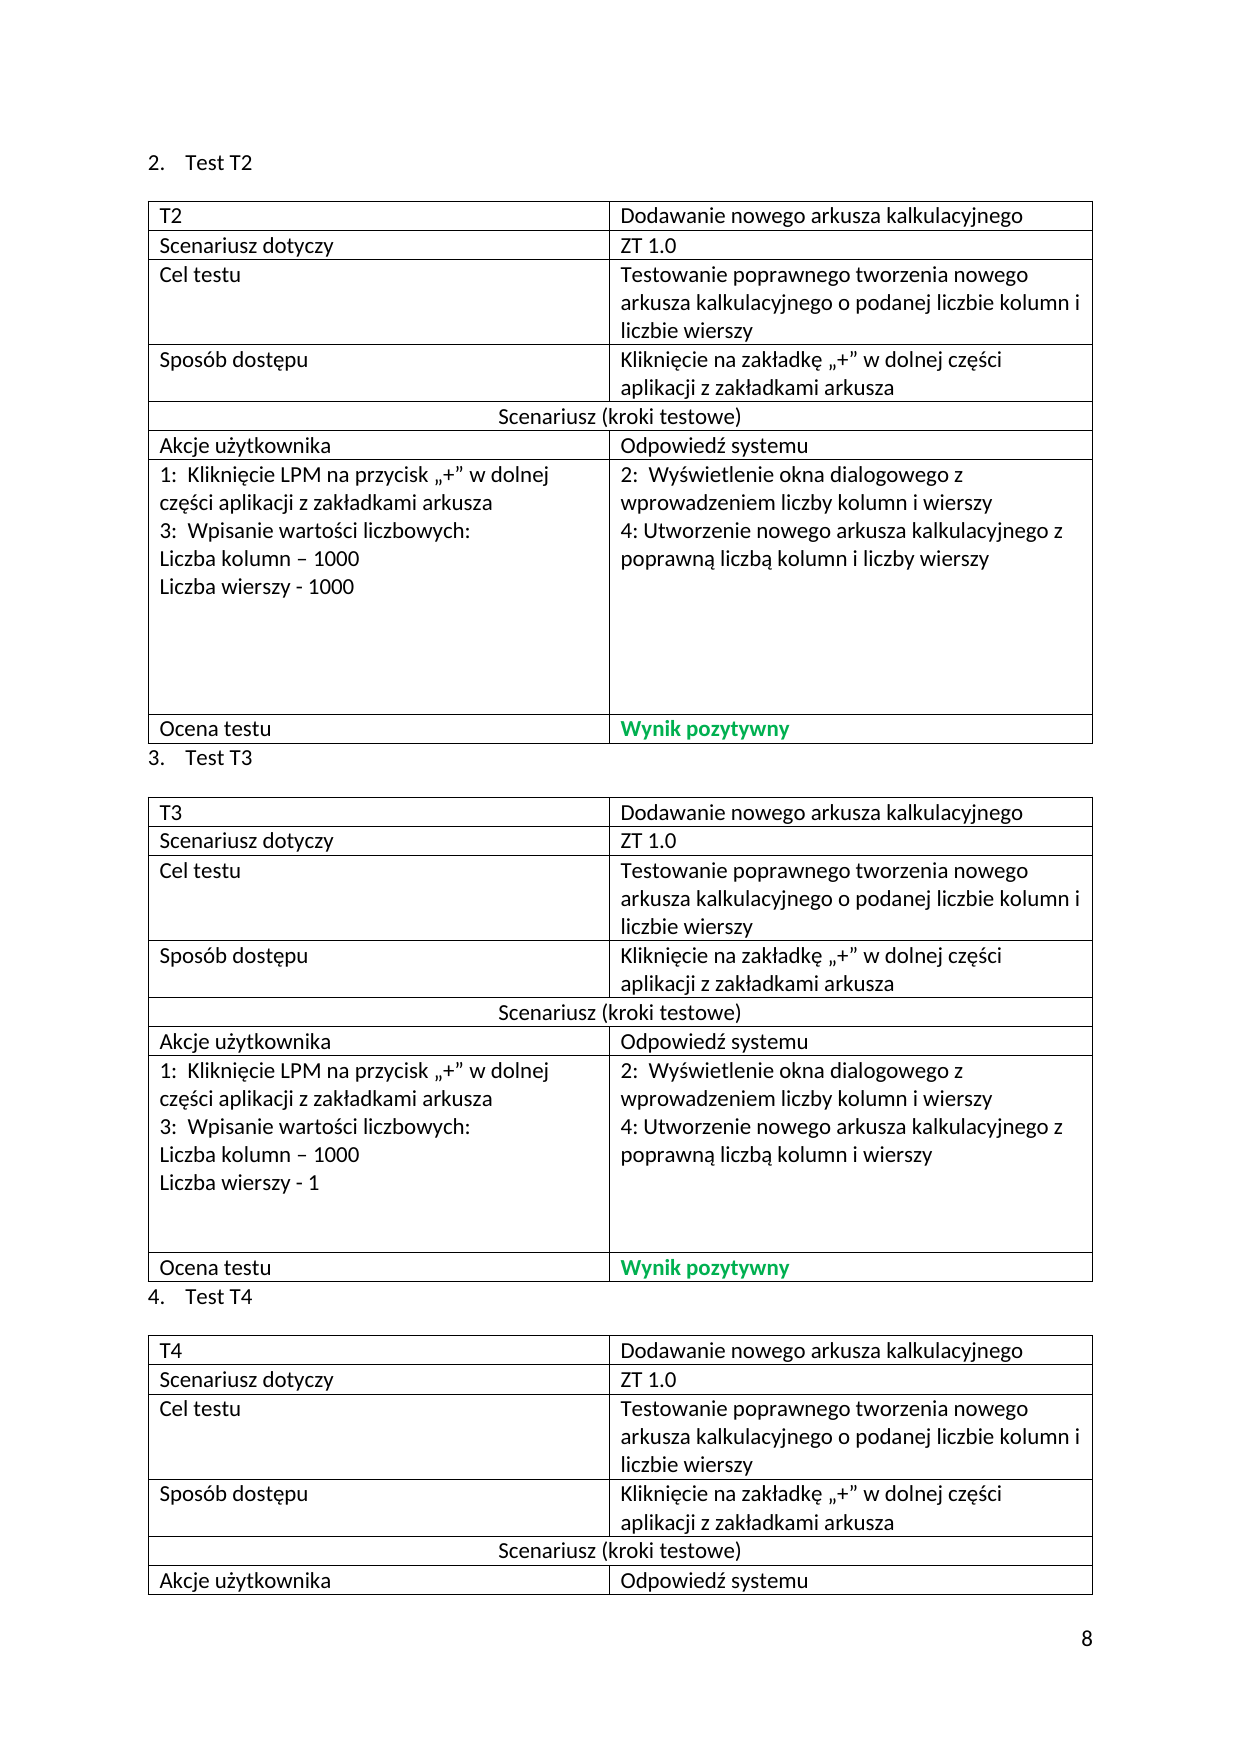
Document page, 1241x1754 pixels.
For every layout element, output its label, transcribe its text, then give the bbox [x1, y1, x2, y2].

table_cell Wynik pozytywny [610, 1253, 1092, 1281]
table_cell ZT 1.0 [610, 231, 1092, 259]
table_cell Kliknięcie na zakładkę „+” w dolnej części aplikacji z zakładkami arkusza [610, 1480, 1092, 1536]
table_header T4 [149, 1336, 609, 1364]
table_cell Sposób dostępu [149, 941, 609, 997]
table_cell Scenariusz (kroki testowe) [149, 402, 1092, 430]
table_cell Cel testu [149, 856, 609, 940]
table_header T3 [149, 798, 609, 826]
table_cell Akcje użytkownika [149, 1566, 609, 1594]
table_cell Ocena testu [149, 715, 609, 742]
table_cell Cel testu [149, 1395, 609, 1478]
table_cell Scenariusz dotyczy [149, 827, 609, 855]
table_cell Scenariusz (kroki testowe) [149, 998, 1092, 1026]
table_cell Akcje użytkownika [149, 1027, 609, 1055]
table_header Dodawanie nowego arkusza kalkulacyjnego [610, 1336, 1092, 1364]
table_cell Scenariusz dotyczy [149, 1365, 609, 1393]
table_cell Odpowiedź systemu [610, 1027, 1092, 1055]
table_cell Kliknięcie na zakładkę „+” w dolnej części aplikacji z zakładkami arkusza [610, 345, 1092, 401]
table_cell 2: Wyświetlenie okna dialogowego z wprowadzeniem liczby kolumn i wierszy 4: Utworzenie nowego arkusza kalkulacyjnego z poprawną liczbą kolumn i wierszy [610, 1056, 1092, 1252]
table_cell Sposób dostępu [149, 1480, 609, 1536]
table_cell Scenariusz dotyczy [149, 231, 609, 259]
table_cell Testowanie poprawnego tworzenia nowego arkusza kalkulacyjnego o podanej liczbie kolumn i liczbie wierszy [610, 856, 1092, 940]
table_header T2 [149, 202, 609, 230]
table_cell Testowanie poprawnego tworzenia nowego arkusza kalkulacyjnego o podanej liczbie kolumn i liczbie wierszy [610, 1395, 1092, 1478]
table_cell 1: Kliknięcie LPM na przycisk „+” w dolnej części aplikacji z zakładkami arkusza 3: Wpisanie wartości liczbowych: Liczba kolumn – 1000 Liczba wierszy - 1000 [149, 460, 609, 713]
table_cell Wynik pozytywny [610, 715, 1092, 742]
table_cell Sposób dostępu [149, 345, 609, 401]
table_cell Odpowiedź systemu [610, 431, 1092, 459]
table_cell Ocena testu [149, 1253, 609, 1281]
list Test T4 [148, 1282, 1093, 1310]
table_cell Kliknięcie na zakładkę „+” w dolnej części aplikacji z zakładkami arkusza [610, 941, 1092, 997]
table_cell ZT 1.0 [610, 827, 1092, 855]
table_header Dodawanie nowego arkusza kalkulacyjnego [610, 798, 1092, 826]
table_cell Testowanie poprawnego tworzenia nowego arkusza kalkulacyjnego o podanej liczbie kolumn i liczbie wierszy [610, 260, 1092, 344]
table_cell Scenariusz (kroki testowe) [149, 1537, 1092, 1565]
table_cell 1: Kliknięcie LPM na przycisk „+” w dolnej części aplikacji z zakładkami arkusza 3: Wpisanie wartości liczbowych: Liczba kolumn – 1000 Liczba wierszy - 1 [149, 1056, 609, 1252]
table_cell Cel testu [149, 260, 609, 344]
table_cell Odpowiedź systemu [610, 1566, 1092, 1594]
table_cell 2: Wyświetlenie okna dialogowego z wprowadzeniem liczby kolumn i wierszy 4: Utworzenie nowego arkusza kalkulacyjnego z poprawną liczbą kolumn i liczby wierszy [610, 460, 1092, 713]
list Test T2 [148, 148, 1093, 176]
table_header Dodawanie nowego arkusza kalkulacyjnego [610, 202, 1092, 230]
table_cell ZT 1.0 [610, 1365, 1092, 1393]
table_cell Akcje użytkownika [149, 431, 609, 459]
list Test T3 [148, 744, 1093, 772]
